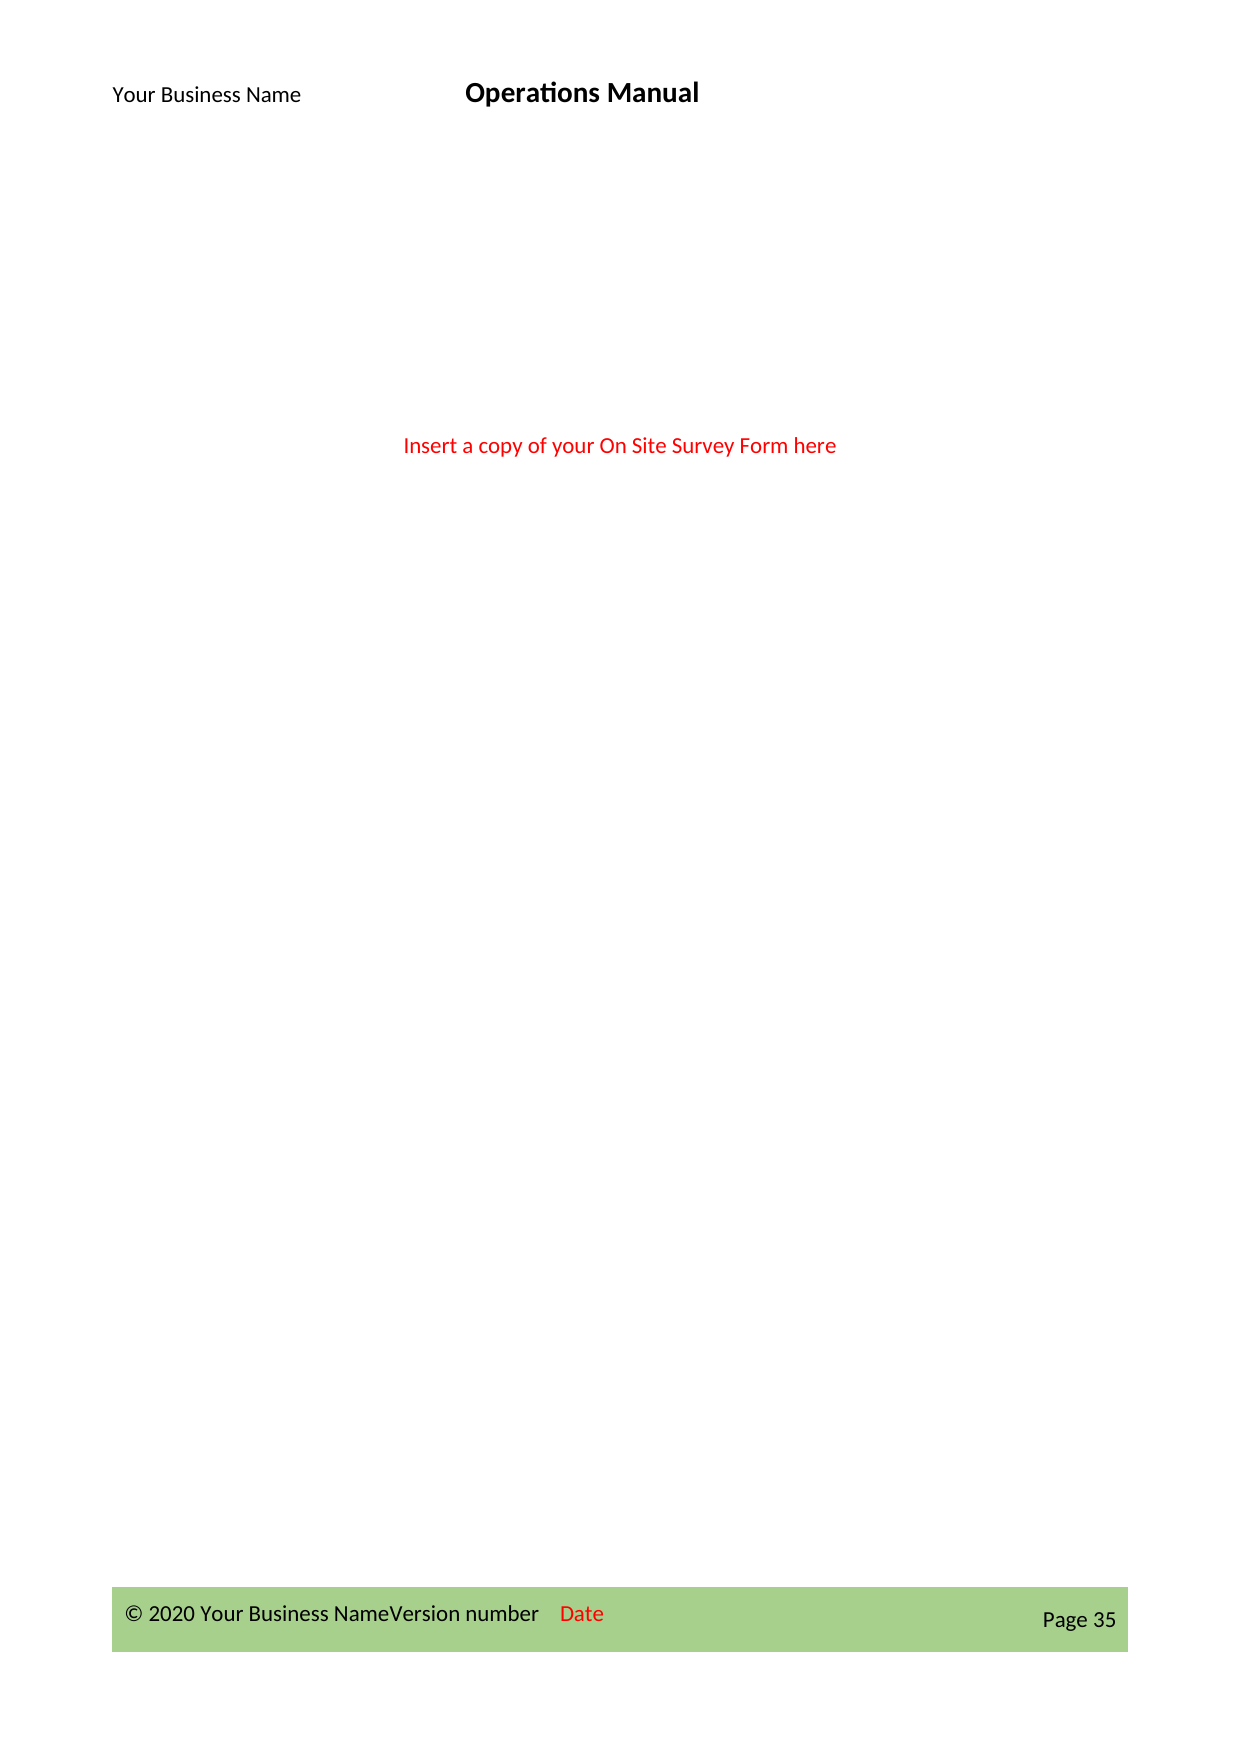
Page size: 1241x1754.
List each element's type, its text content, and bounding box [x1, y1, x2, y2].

text Insert a copy of your On Site Survey Form here [112, 431, 1128, 459]
